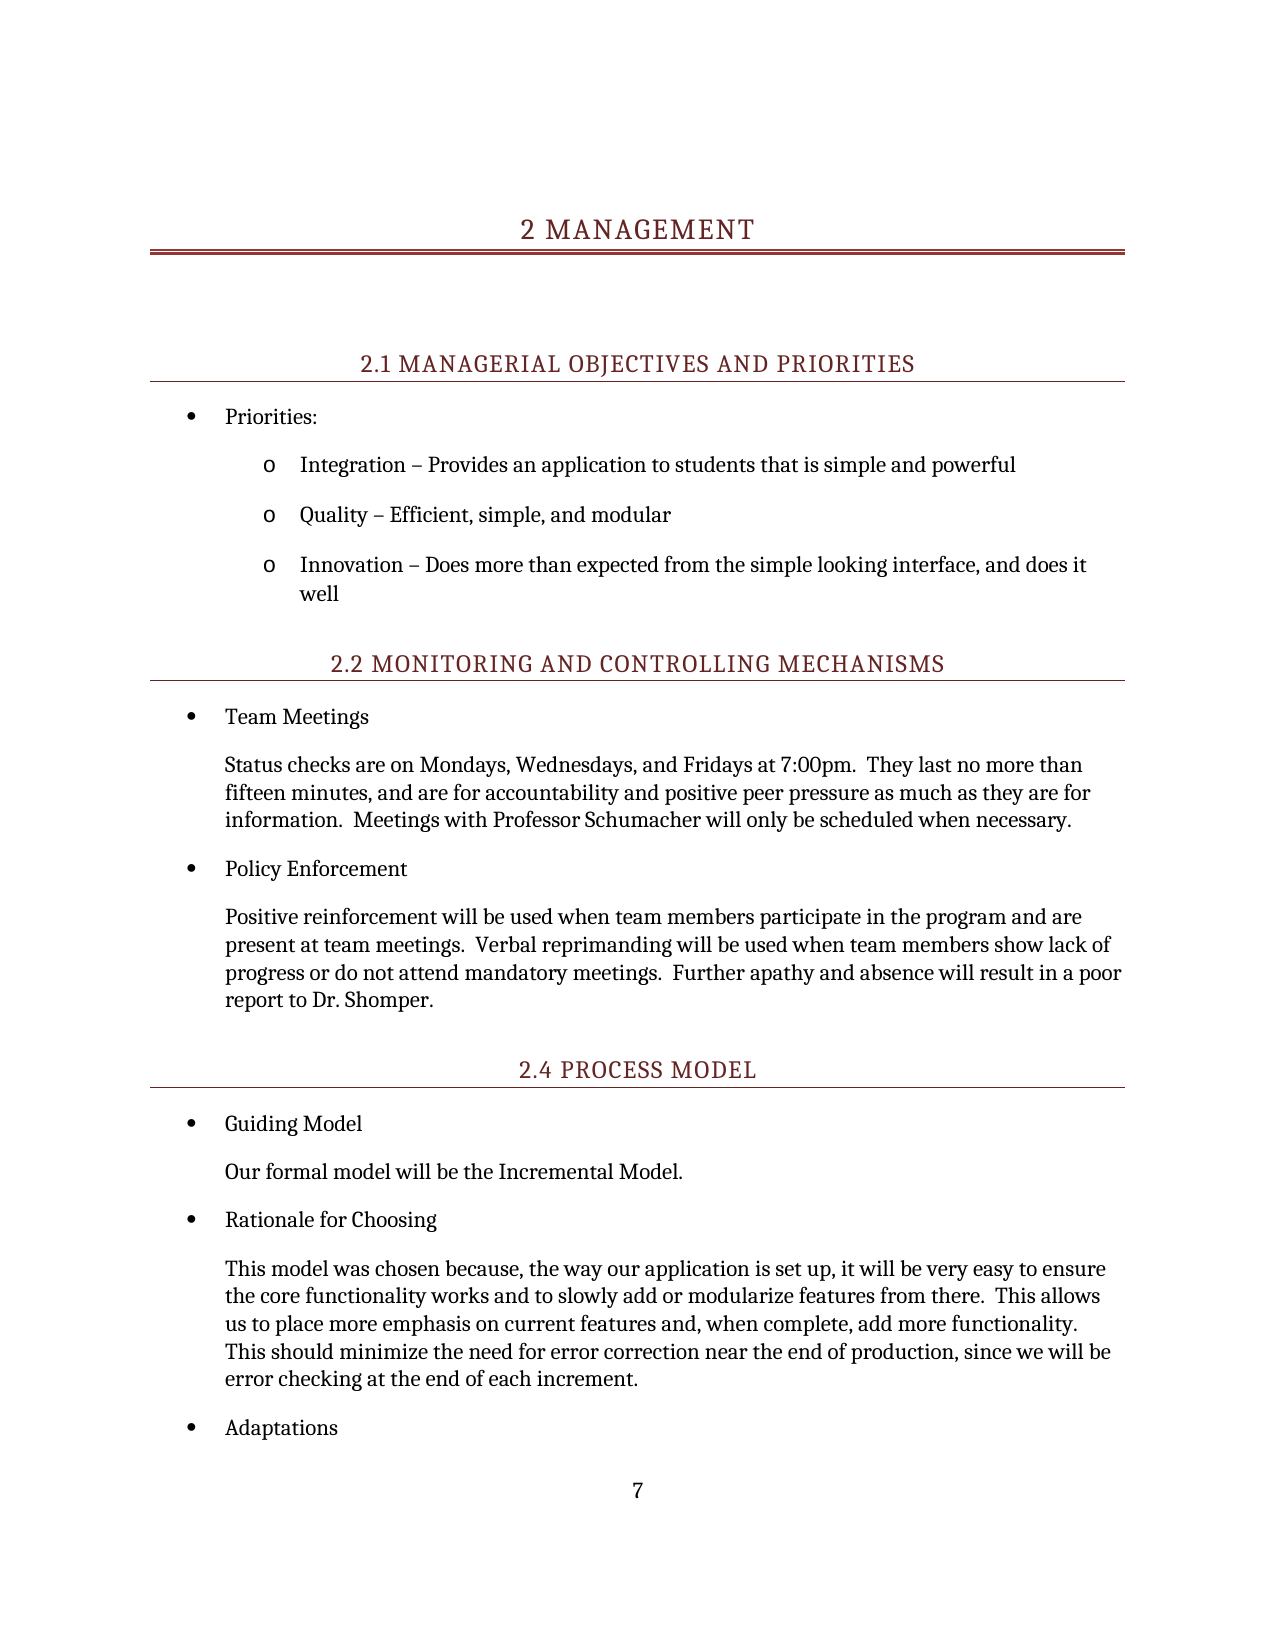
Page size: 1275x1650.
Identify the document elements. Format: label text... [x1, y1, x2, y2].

subtitle 2 Management [150, 213, 1125, 249]
list Rationale for Choosing [187, 1207, 1125, 1233]
text Status checks are on Mondays, Wednesdays, and Fridays at 7:00pm. They last no more than fifteen minutes, and are for accountability and positive peer pressure as much as they are for information. Meetings with Professor Schumacher will only be scheduled when necessary. [225, 752, 1125, 834]
list Guiding Model [187, 1110, 1125, 1137]
text This model was chosen because, the way our application is set up, it will be very easy to ensure the core functionality works and to slowly add or modularize features from there. This allows us to place more emphasis on current features and, when complete, add more functionality. This should minimize the need for error correction near the end of production, since we will be error checking at the end of each increment. [225, 1256, 1125, 1392]
list Integration – Provides an application to students that is simple and powerful [262, 452, 1125, 480]
text Positive reinforcement will be used when team members participate in the program and are present at team meetings. Verbal reprimanding will be used when team members show lack of progress or do not attend mandatory meetings. Further apathy and absence will result in a poor report to Dr. Shomper. [225, 904, 1125, 1013]
text Our formal model will be the Incremental Model. [225, 1159, 1125, 1185]
subtitle 2.4 Process Model [150, 1056, 1125, 1087]
list Quality – Efficient, simple, and modular [262, 502, 1125, 529]
list Team Meetings [187, 704, 1125, 730]
subtitle 2.2 Monitoring and Controlling Mechanisms [150, 649, 1125, 680]
list Innovation – Does more than expected from the simple looking interface, and does it well [262, 552, 1125, 607]
subtitle 2.1 Managerial Objectives and Priorities [150, 350, 1125, 381]
list Adaptations [187, 1414, 1125, 1441]
list Priorities: [187, 404, 1125, 430]
list Policy Enforcement [187, 856, 1125, 882]
